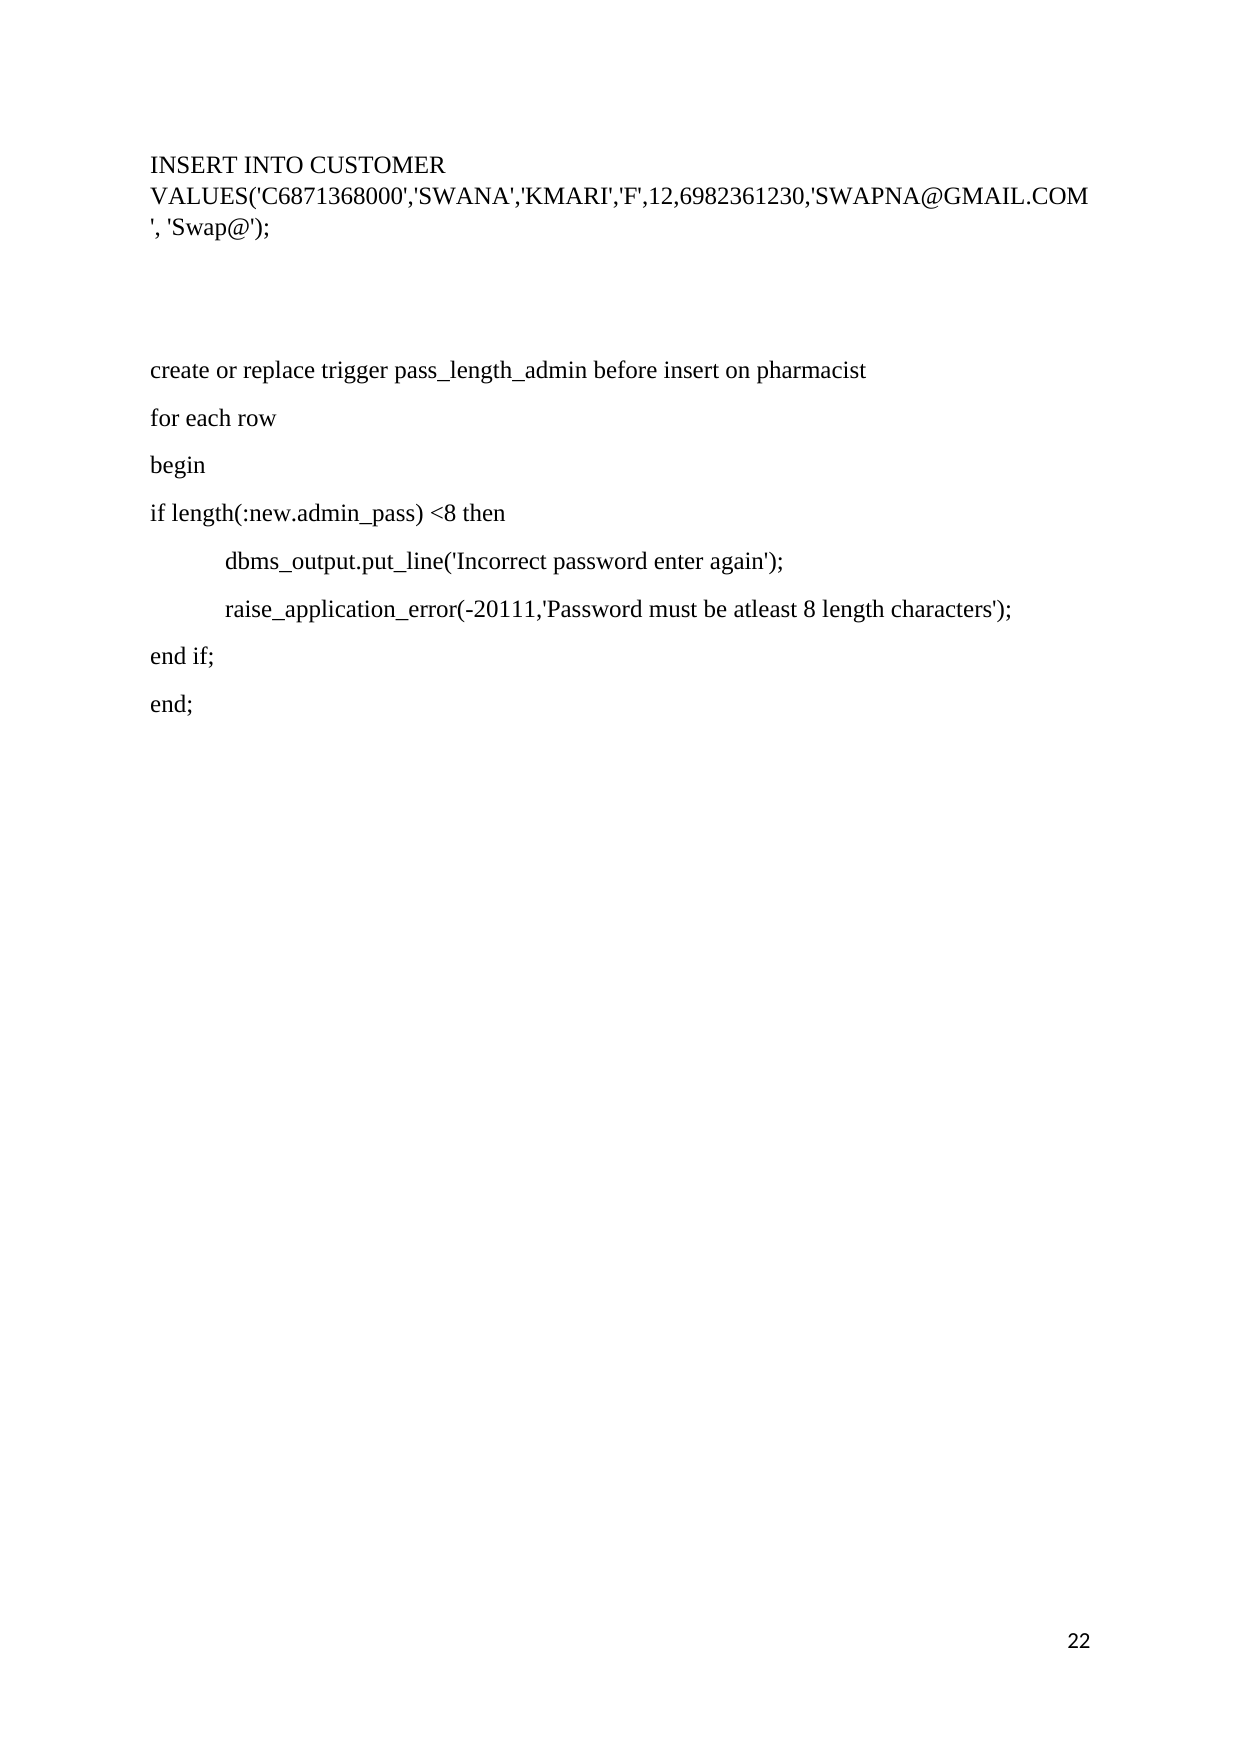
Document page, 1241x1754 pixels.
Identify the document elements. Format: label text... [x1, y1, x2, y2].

text begin [150, 451, 1090, 479]
text dbms_output.put_line('Incorrect password enter again'); [150, 546, 1090, 575]
text end; [150, 689, 1090, 718]
text INSERT INTO CUSTOMER VALUES('C6871368000','SWANA','KMARI','F',12,6982361230,'SWAPNA@GMAIL.COM', 'Swap@'); [150, 150, 1090, 241]
text create or replace trigger pass_length_admin before insert on pharmacist [150, 355, 1090, 384]
text raise_application_error(-20111,'Password must be atleast 8 length characters'); [150, 594, 1090, 622]
text for each row [150, 403, 1090, 432]
text if length(:new.admin_pass) <8 then [150, 498, 1090, 527]
text end if; [150, 641, 1090, 670]
